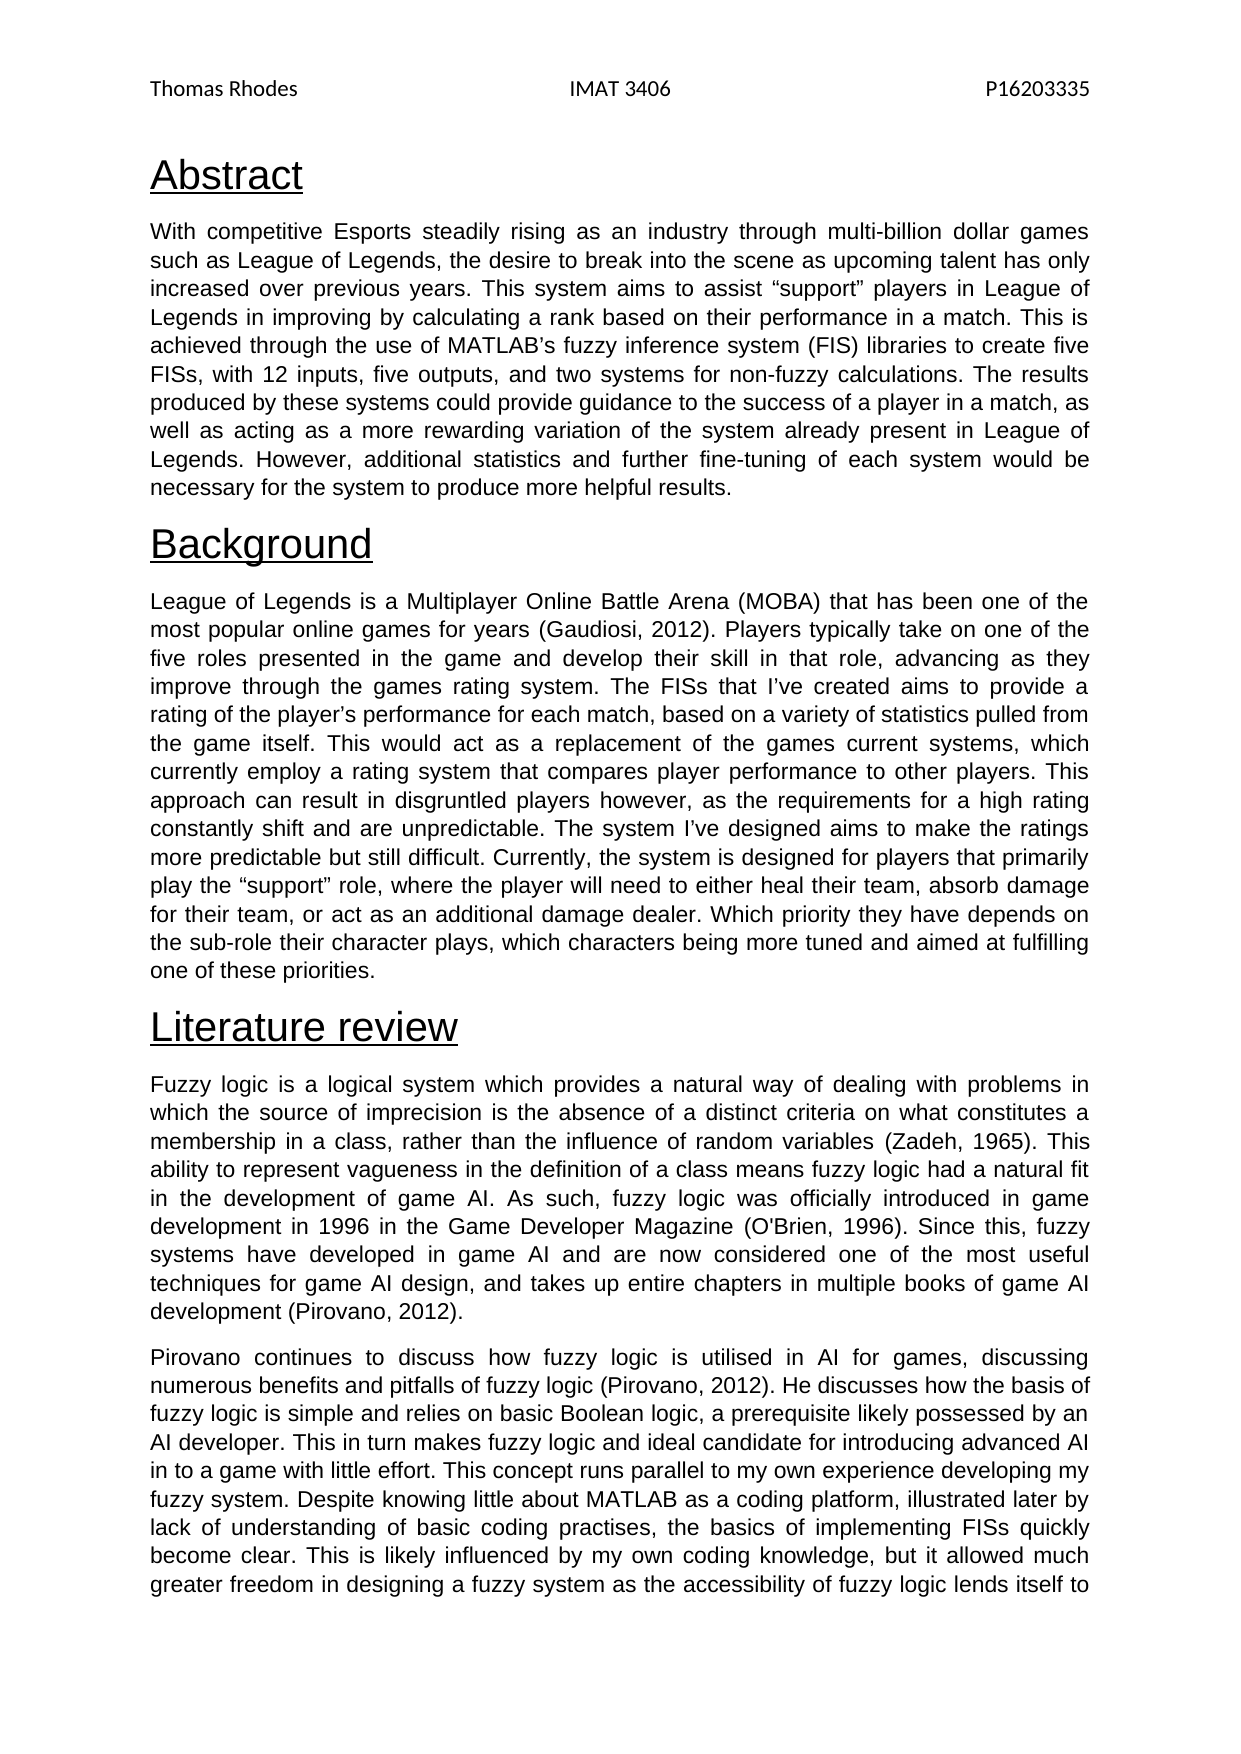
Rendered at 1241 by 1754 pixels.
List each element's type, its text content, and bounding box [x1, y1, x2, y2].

text Abstract [150, 150, 1090, 198]
text Literature review [150, 1002, 1090, 1050]
text Fuzzy logic is a logical system which provides a natural way of dealing with problems in which the source of imprecision is the absence of a distinct criteria on what constitutes a membership in a class, rather than the influence of random variables . This ability to represent vagueness in the definition of a class means fuzzy logic had a natural fit in the development of game AI. As such, fuzzy logic was officially introduced in game development in 1996 in the Game Developer Magazine . Since this, fuzzy systems have developed in game AI and are now considered one of the most useful techniques for game AI design, and takes up entire chapters in multiple books of game AI development . [150, 1071, 1090, 1325]
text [150, 1343, 1090, 1597]
text Background [150, 519, 1090, 567]
text With competitive Esports steadily rising as an industry through multi-billion dollar games such as League of Legends, the desire to break into the scene as upcoming talent has only increased over previous years. This system aims to assist “support” players in League of Legends in improving by calculating a rank based on their performance in a match. This is achieved through the use of MATLAB’s fuzzy inference system (FIS) libraries to create five FISs, with 12 inputs, five outputs, and two systems for non-fuzzy calculations. The results produced by these systems could provide guidance to the success of a player in a match, as well as acting as a more rewarding variation of the system already present in League of Legends. However, additional statistics and further fine-tuning of each system would be necessary for the system to produce more helpful results. [150, 218, 1090, 501]
text League of Legends is a Multiplayer Online Battle Arena (MOBA) that has been one of the most popular online games for years. Players typically take on one of the five roles presented in the game and develop their skill in that role, advancing as they improve through the games rating system. The FISs that I’ve created aims to provide a rating of the player’s performance for each match, based on a variety of statistics pulled from the game itself. This would act as a replacement of the games current systems, which currently employ a rating system that compares player performance to other players. This approach can result in disgruntled players however, as the requirements for a high rating constantly shift and are unpredictable. The system I’ve designed aims to make the ratings more predictable but still difficult. Currently, the system is designed for players that primarily play the “support” role, where the player will need to either heal their team, absorb damage for their team, or act as an additional damage dealer. Which priority they have depends on the sub-role their character plays, which characters being more tuned and aimed at fulfilling one of these priorities. [150, 588, 1090, 984]
